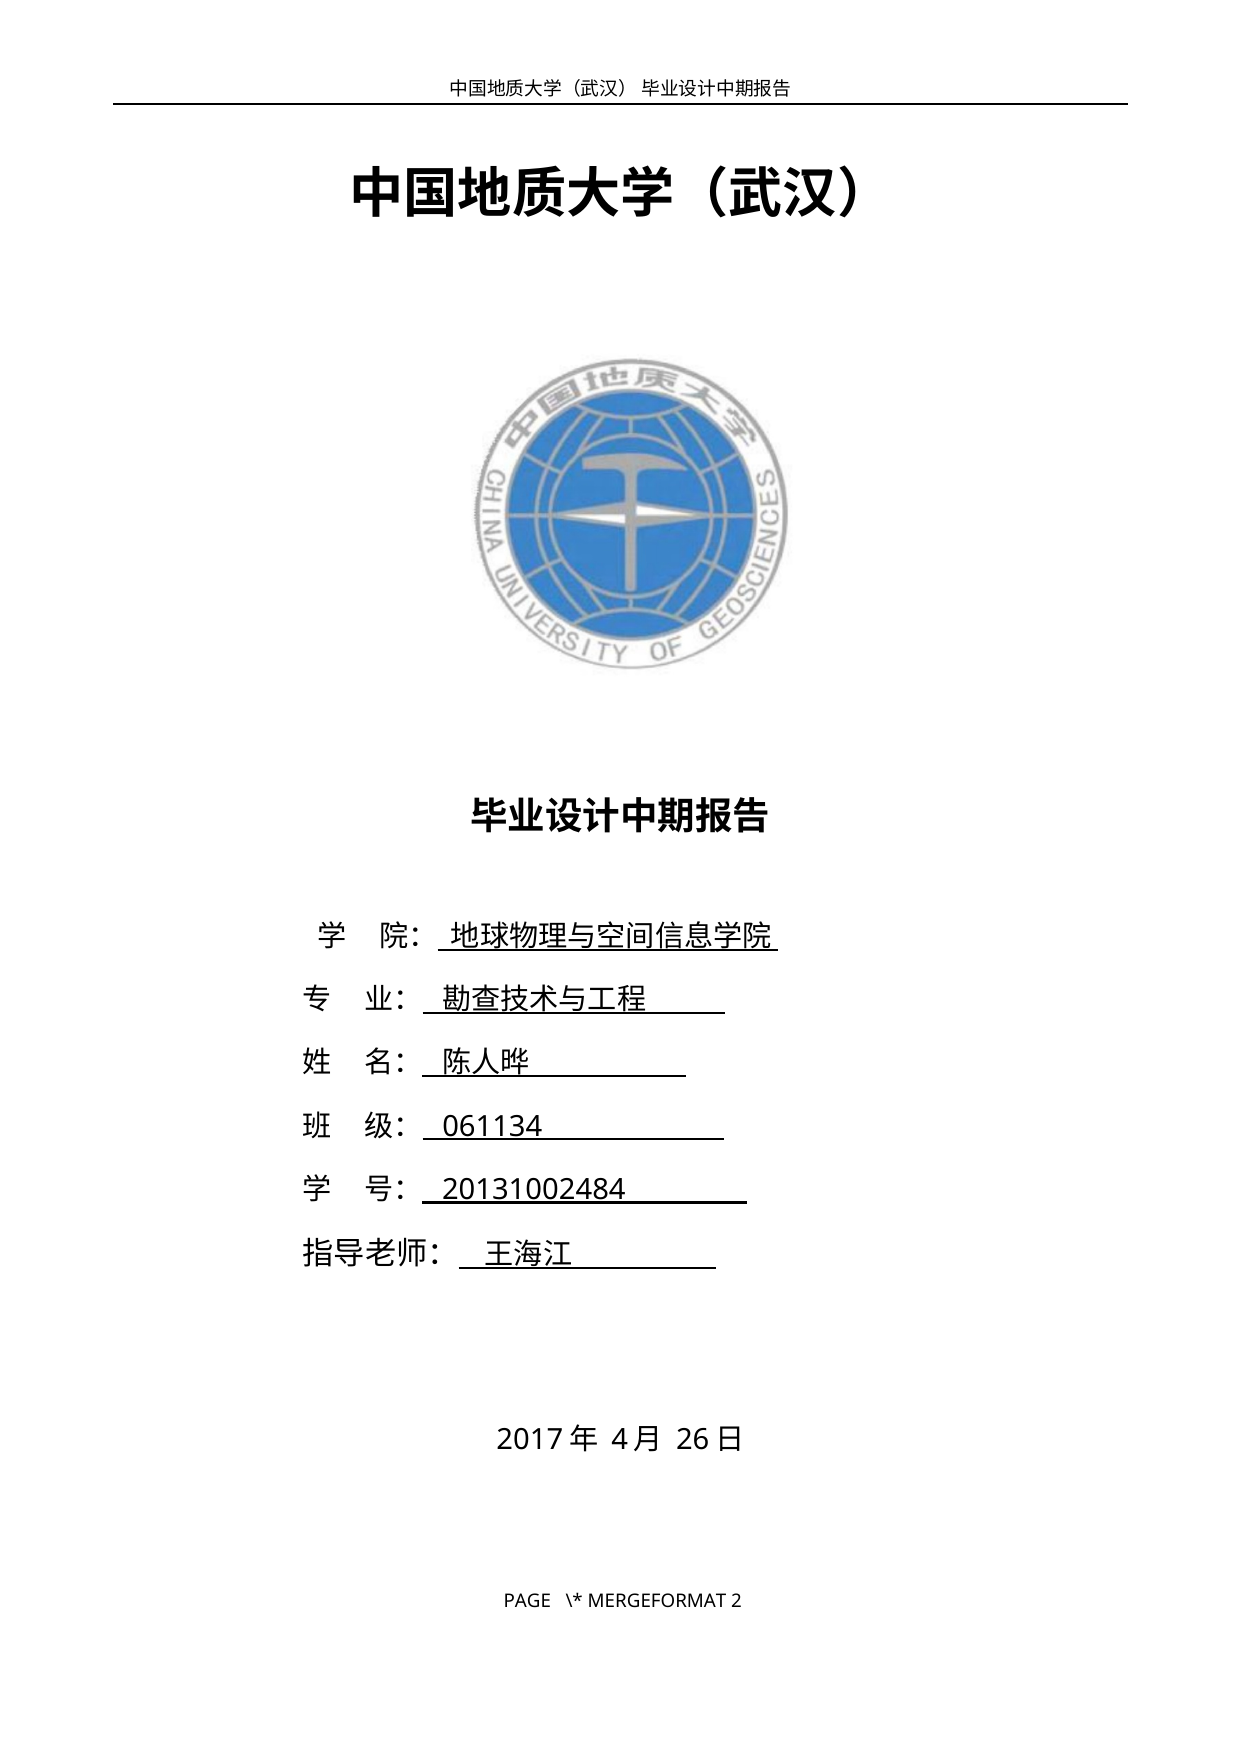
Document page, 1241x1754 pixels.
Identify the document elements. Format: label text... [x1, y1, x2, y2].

text 姓 名： 陈人晔 [112, 1039, 1128, 1081]
text 学 院： 地球物理与空间信息学院 [112, 913, 1128, 955]
text 毕业设计中期报告 [112, 786, 1128, 840]
text 2017年 4月 26日 [112, 1416, 1128, 1458]
text 指导老师： 王海江 [112, 1228, 1128, 1274]
text 中国地质大学（武汉） [112, 150, 1128, 228]
picture [438, 343, 808, 713]
text 专 业： 勘查技术与工程 [112, 976, 1128, 1018]
text 班 级： 061134 [112, 1102, 1128, 1144]
text 学 号： 20131002484 [112, 1165, 1128, 1208]
